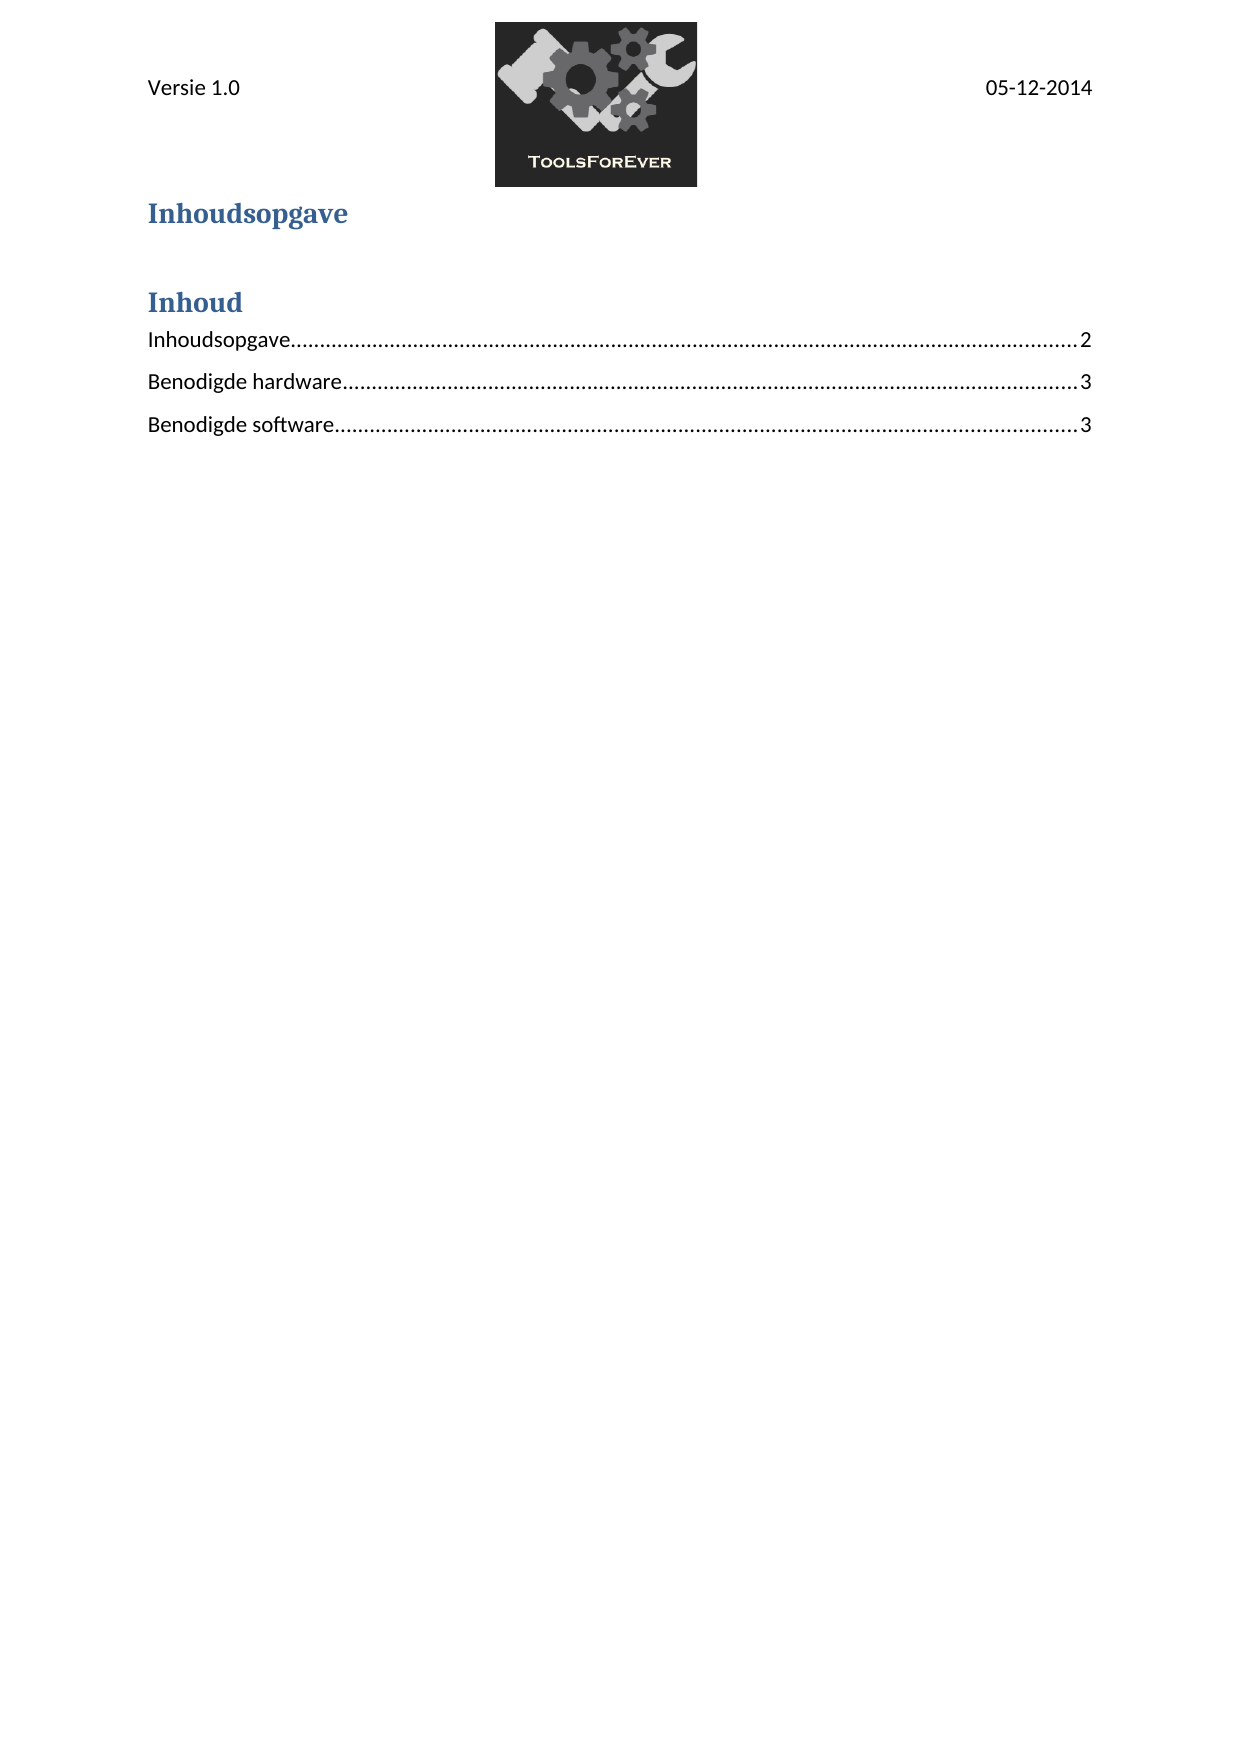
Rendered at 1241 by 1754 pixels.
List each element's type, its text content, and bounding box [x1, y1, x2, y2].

picture [495, 22, 698, 187]
subtitle Inhoudsopgave [148, 198, 1093, 231]
